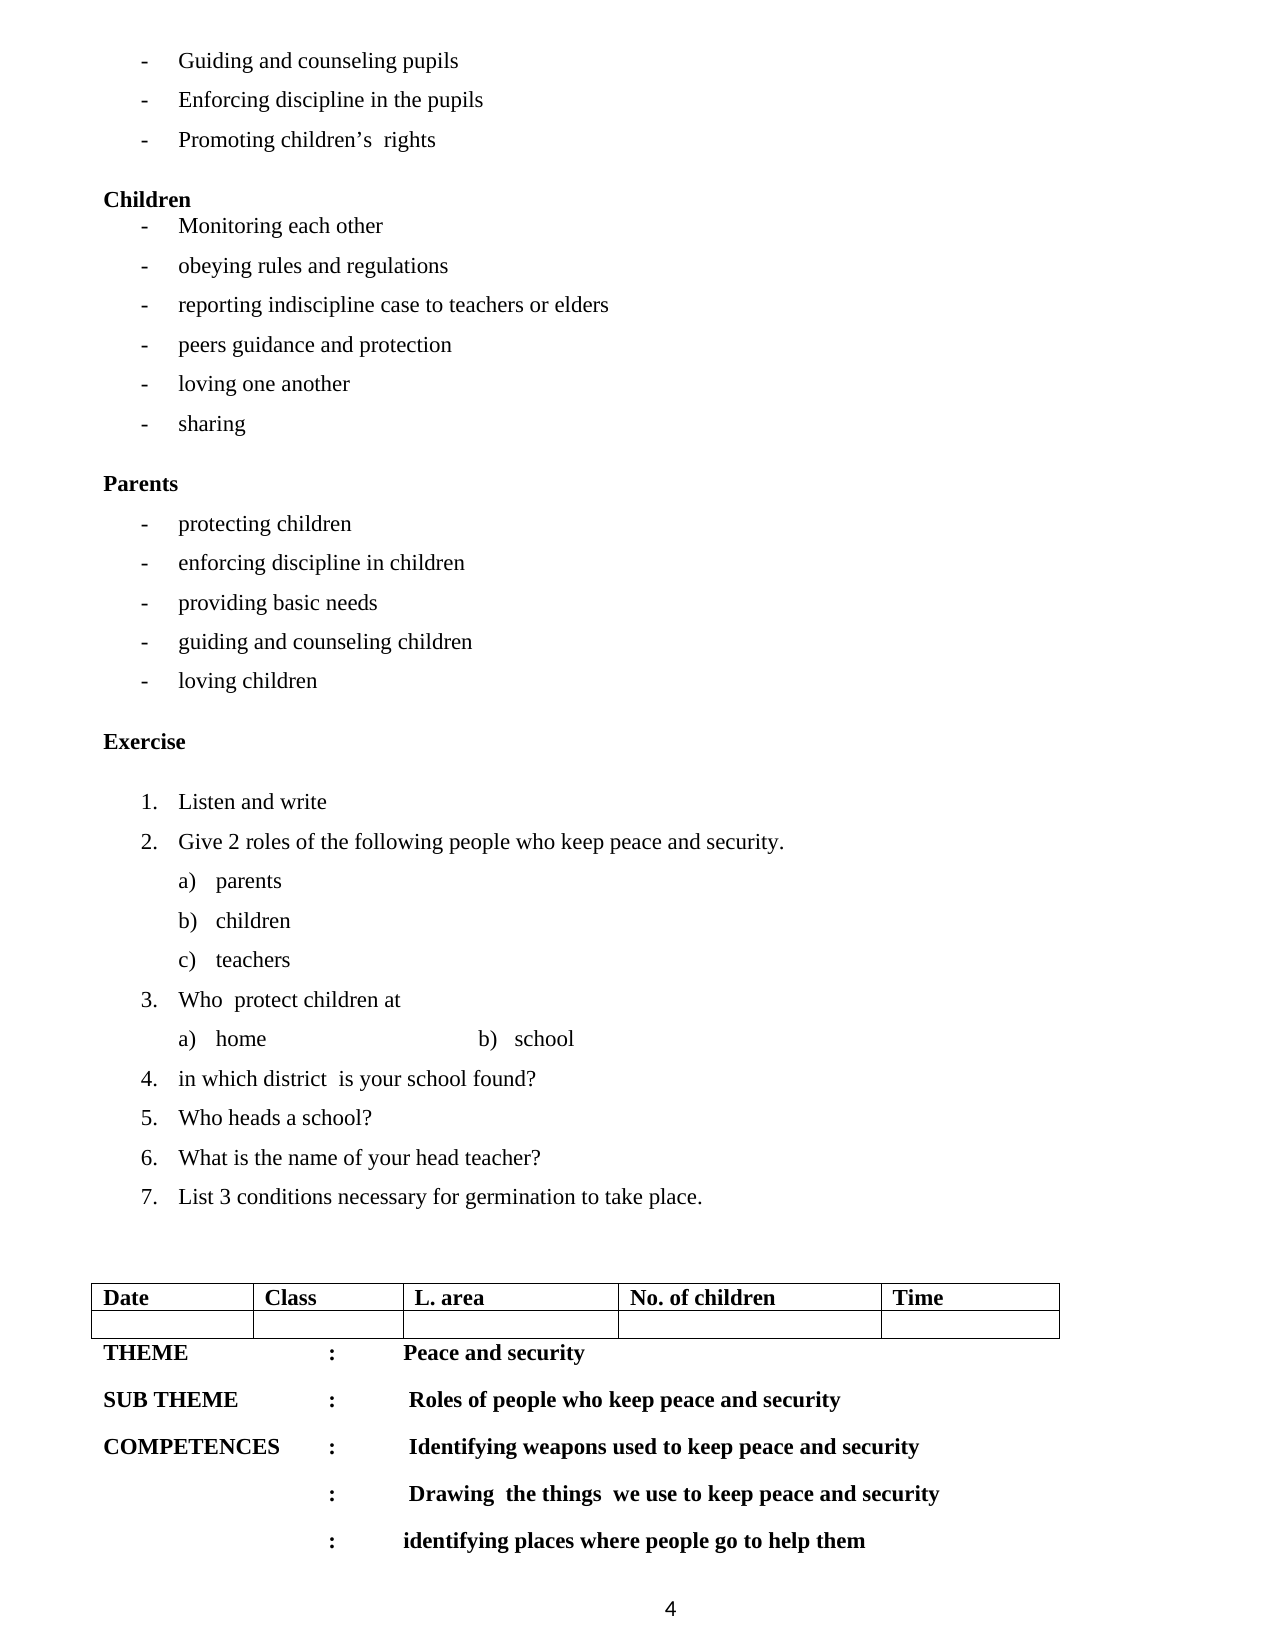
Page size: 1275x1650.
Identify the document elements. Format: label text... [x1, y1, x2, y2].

table_header Time [882, 1284, 1059, 1310]
list peers guidance and protection [141, 331, 1237, 357]
text : identifying places where people go to help them [103, 1527, 1237, 1554]
list Guiding and counseling pupils [141, 47, 1237, 73]
list List 3 conditions necessary for germination to take place. [141, 1183, 1237, 1209]
list obeying rules and regulations [141, 252, 1237, 278]
text COMPETENCES : Identifying weapons used to keep peace and security [103, 1433, 1237, 1459]
table_cell [882, 1311, 1059, 1338]
list guiding and counseling children [141, 628, 1237, 654]
list loving children [141, 668, 1237, 694]
table_header No. of children [619, 1284, 881, 1310]
table_cell [619, 1311, 881, 1338]
list children [178, 907, 1237, 933]
text Exercise [103, 728, 1237, 754]
list in which district is your school found? [141, 1064, 1237, 1091]
text : Drawing the things we use to keep peace and security [103, 1480, 1237, 1507]
list teachers [178, 946, 1237, 972]
list Monitoring each other [141, 212, 1237, 239]
list parents [178, 867, 1237, 893]
list Who heads a school? [141, 1104, 1237, 1130]
list reporting indiscipline case to teachers or elders [141, 291, 1237, 318]
list protecting children [141, 510, 1237, 536]
list providing basic needs [141, 589, 1237, 615]
table_cell [404, 1311, 618, 1338]
list sharing [141, 410, 1237, 436]
list What is the name of your head teacher? [141, 1143, 1237, 1170]
list Give 2 roles of the following people who keep peace and security. [141, 828, 1237, 854]
text Children [103, 186, 1237, 212]
table_header Class [254, 1284, 403, 1310]
list Promoting children’s rights [141, 126, 1237, 152]
list loving one another [141, 370, 1237, 397]
list Who protect children at [141, 986, 1237, 1012]
table_cell [92, 1311, 253, 1338]
list Listen and write [141, 788, 1237, 814]
text THEME : Peace and security [103, 1339, 1237, 1365]
list Enforcing discipline in the pupils [141, 86, 1237, 113]
table_header Date [92, 1284, 253, 1310]
table_header L. area [404, 1284, 618, 1310]
table_cell [254, 1311, 403, 1338]
list home b) school [178, 1025, 1237, 1051]
text Parents [103, 470, 1237, 497]
text SUB THEME : Roles of people who keep peace and security [103, 1386, 1237, 1412]
list enforcing discipline in children [141, 549, 1237, 576]
